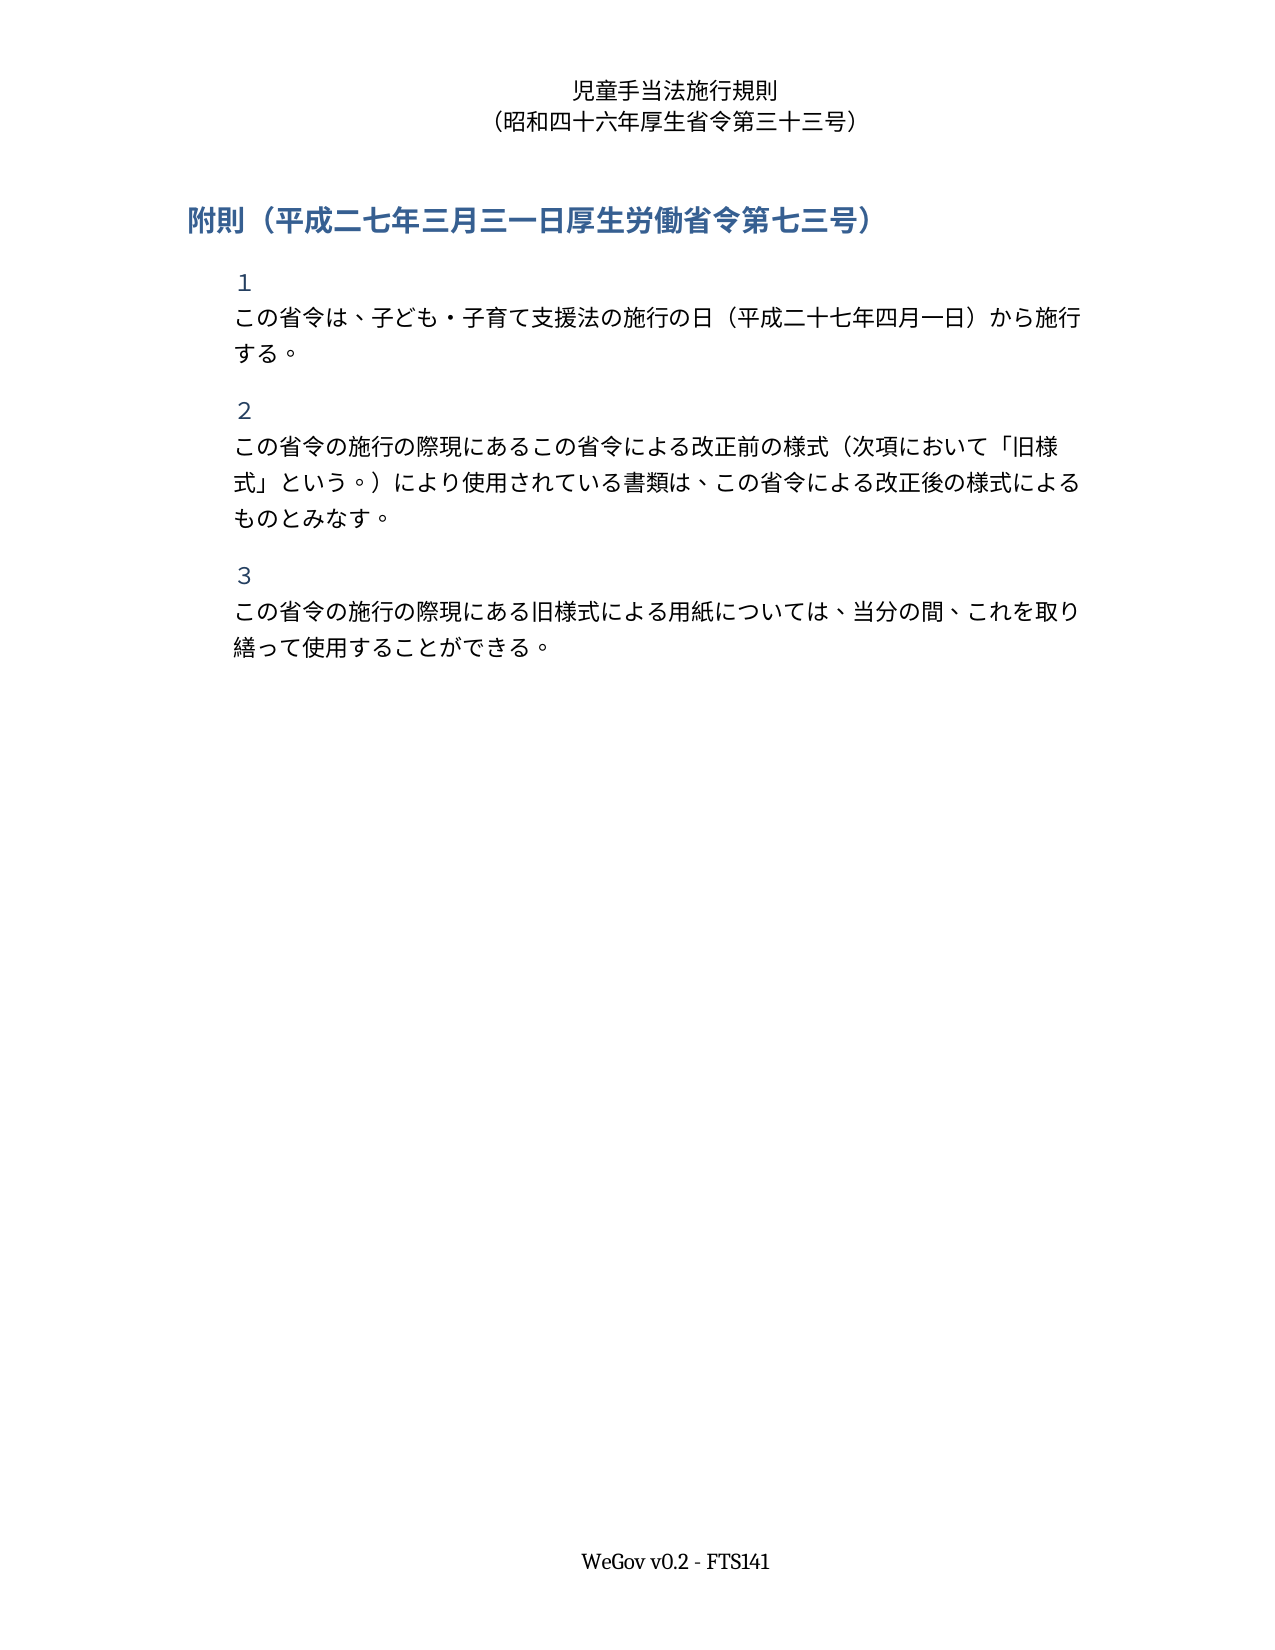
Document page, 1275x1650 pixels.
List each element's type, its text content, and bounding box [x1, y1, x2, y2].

text この省令の施行の際現にあるこの省令による改正前の様式（次項において「旧様式」という。）により使用されている書類は、この省令による改正後の様式によるものとみなす。 [233, 431, 1087, 534]
text この省令は、子ども・子育て支援法の施行の日（平成二十七年四月一日）から施行する。 [233, 302, 1087, 369]
subtitle ２ [233, 395, 1087, 426]
subtitle 附則（平成二七年三月三一日厚生労働省令第七三号） [187, 200, 1087, 240]
subtitle １ [233, 266, 1087, 298]
subtitle ３ [233, 560, 1087, 591]
text この省令の施行の際現にある旧様式による用紙については、当分の間、これを取り繕って使用することができる。 [233, 596, 1087, 663]
